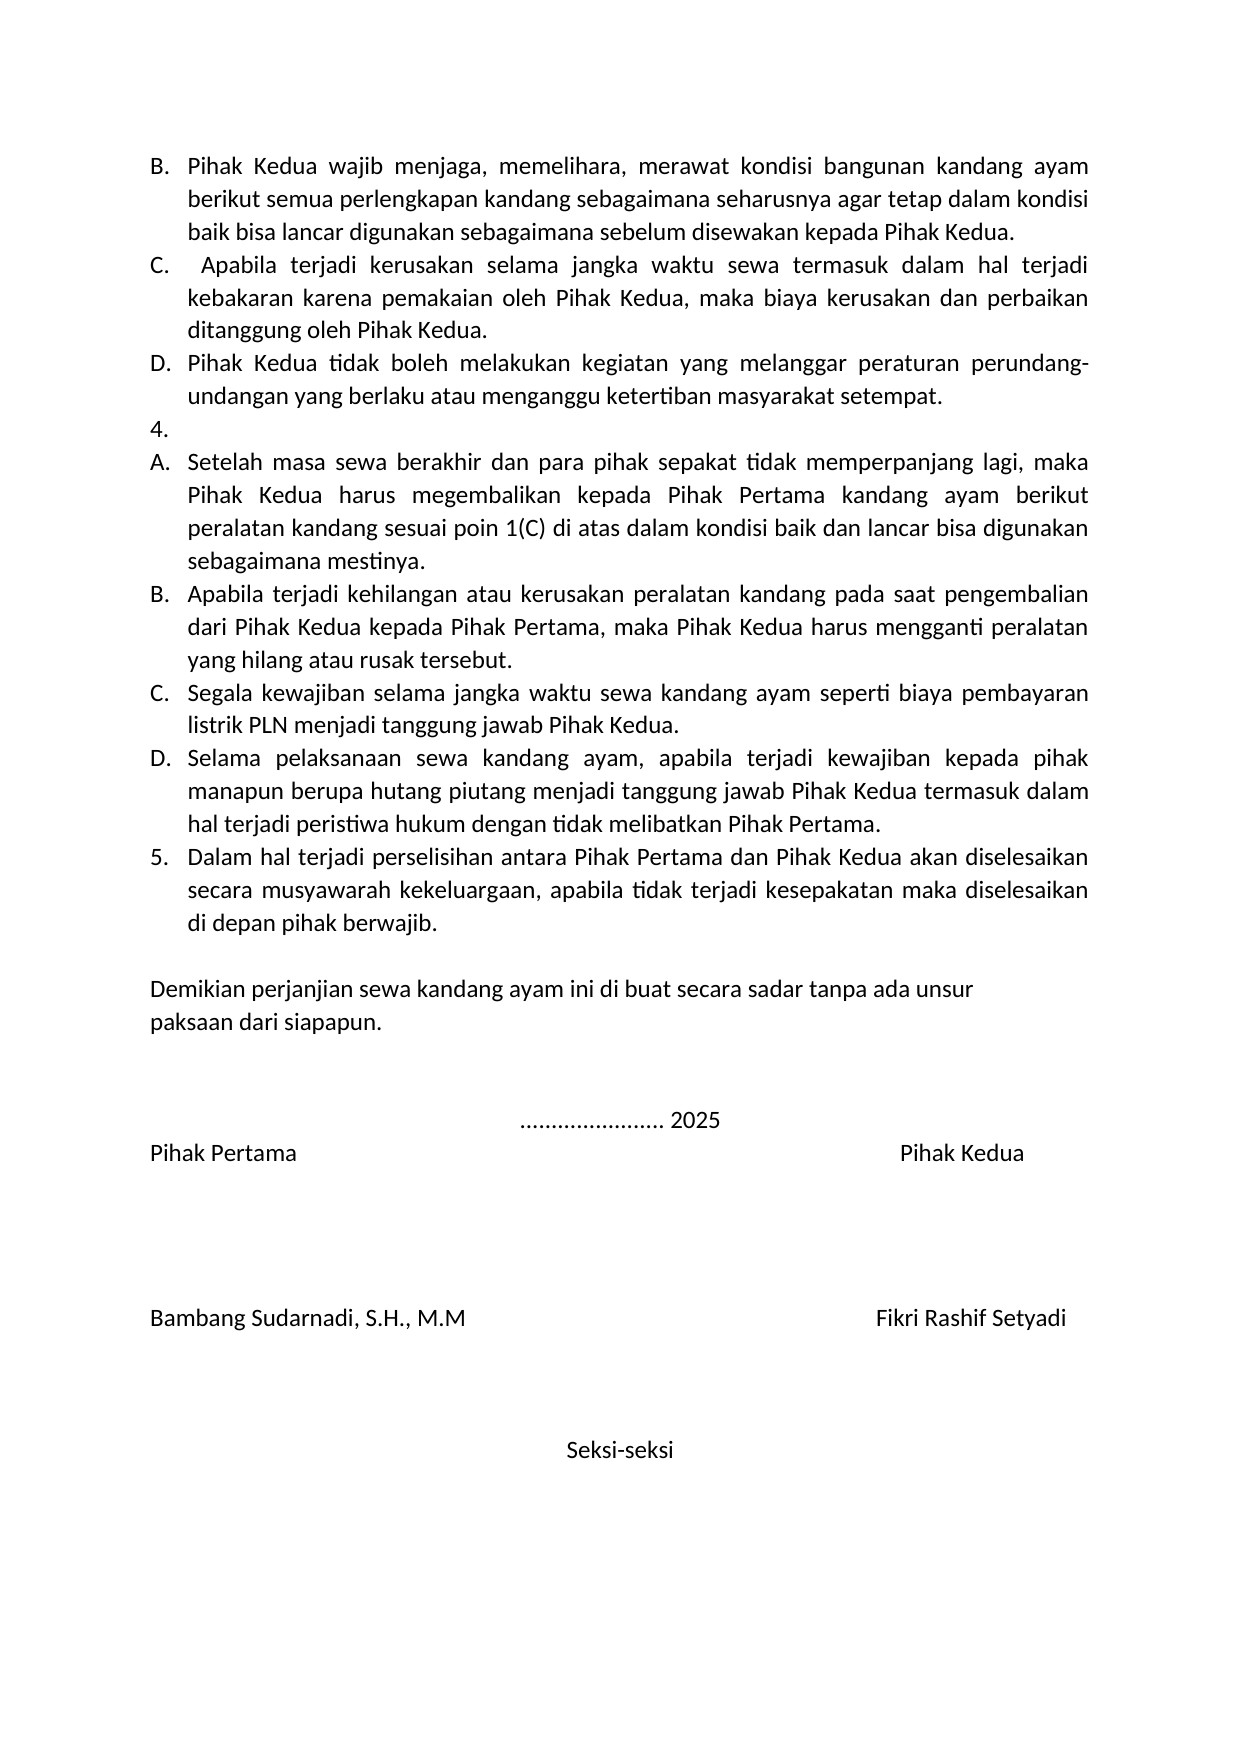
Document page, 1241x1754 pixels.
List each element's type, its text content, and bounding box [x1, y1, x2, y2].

list Pihak Kedua tidak boleh melakukan kegiatan yang melanggar peraturan perundang-undangan yang berlaku atau menganggu ketertiban masyarakat setempat. [150, 347, 1090, 411]
list Apabila terjadi kehilangan atau kerusakan peralatan kandang pada saat pengembalian dari Pihak Kedua kepada Pihak Pertama, maka Pihak Kedua harus mengganti peralatan yang hilang atau rusak tersebut. [150, 578, 1090, 674]
list Setelah masa sewa berakhir dan para pihak sepakat tidak memperpanjang lagi, maka Pihak Kedua harus megembalikan kepada Pihak Pertama kandang ayam berikut peralatan kandang sesuai poin 1(C) di atas dalam kondisi baik dan lancar bisa digunakan sebagaimana mestinya. [150, 446, 1090, 576]
text Demikian perjanjian sewa kandang ayam ini di buat secara sadar tanpa ada unsur [150, 973, 1090, 1003]
text ....................... 2025 [150, 1104, 1090, 1135]
text Seksi-seksi [150, 1434, 1090, 1464]
list Pihak Kedua wajib menjaga, memelihara, merawat kondisi bangunan kandang ayam berikut semua perlengkapan kandang sebagaimana seharusnya agar tetap dalam kondisi baik bisa lancar digunakan sebagaimana sebelum disewakan kepada Pihak Kedua. [150, 150, 1090, 246]
text Bambang Sudarnadi, S.H., M.M Fikri Rashif Setyadi [150, 1302, 1090, 1333]
list Segala kewajiban selama jangka waktu sewa kandang ayam seperti biaya pembayaran listrik PLN menjadi tanggung jawab Pihak Kedua. [150, 677, 1090, 740]
text paksaan dari siapapun. [150, 1006, 1090, 1036]
text Pihak Pertama Pihak Kedua [150, 1137, 1090, 1168]
list Dalam hal terjadi perselisihan antara Pihak Pertama dan Pihak Kedua akan diselesaikan secara musyawarah kekeluargaan, apabila tidak terjadi kesepakatan maka diselesaikan di depan pihak berwajib. [150, 841, 1090, 938]
list Apabila terjadi kerusakan selama jangka waktu sewa termasuk dalam hal terjadi kebakaran karena pemakaian oleh Pihak Kedua, maka biaya kerusakan dan perbaikan ditanggung oleh Pihak Kedua. [150, 249, 1090, 345]
list Selama pelaksanaan sewa kandang ayam, apabila terjadi kewajiban kepada pihak manapun berupa hutang piutang menjadi tanggung jawab Pihak Kedua termasuk dalam hal terjadi peristiwa hukum dengan tidak melibatkan Pihak Pertama. [150, 742, 1090, 839]
